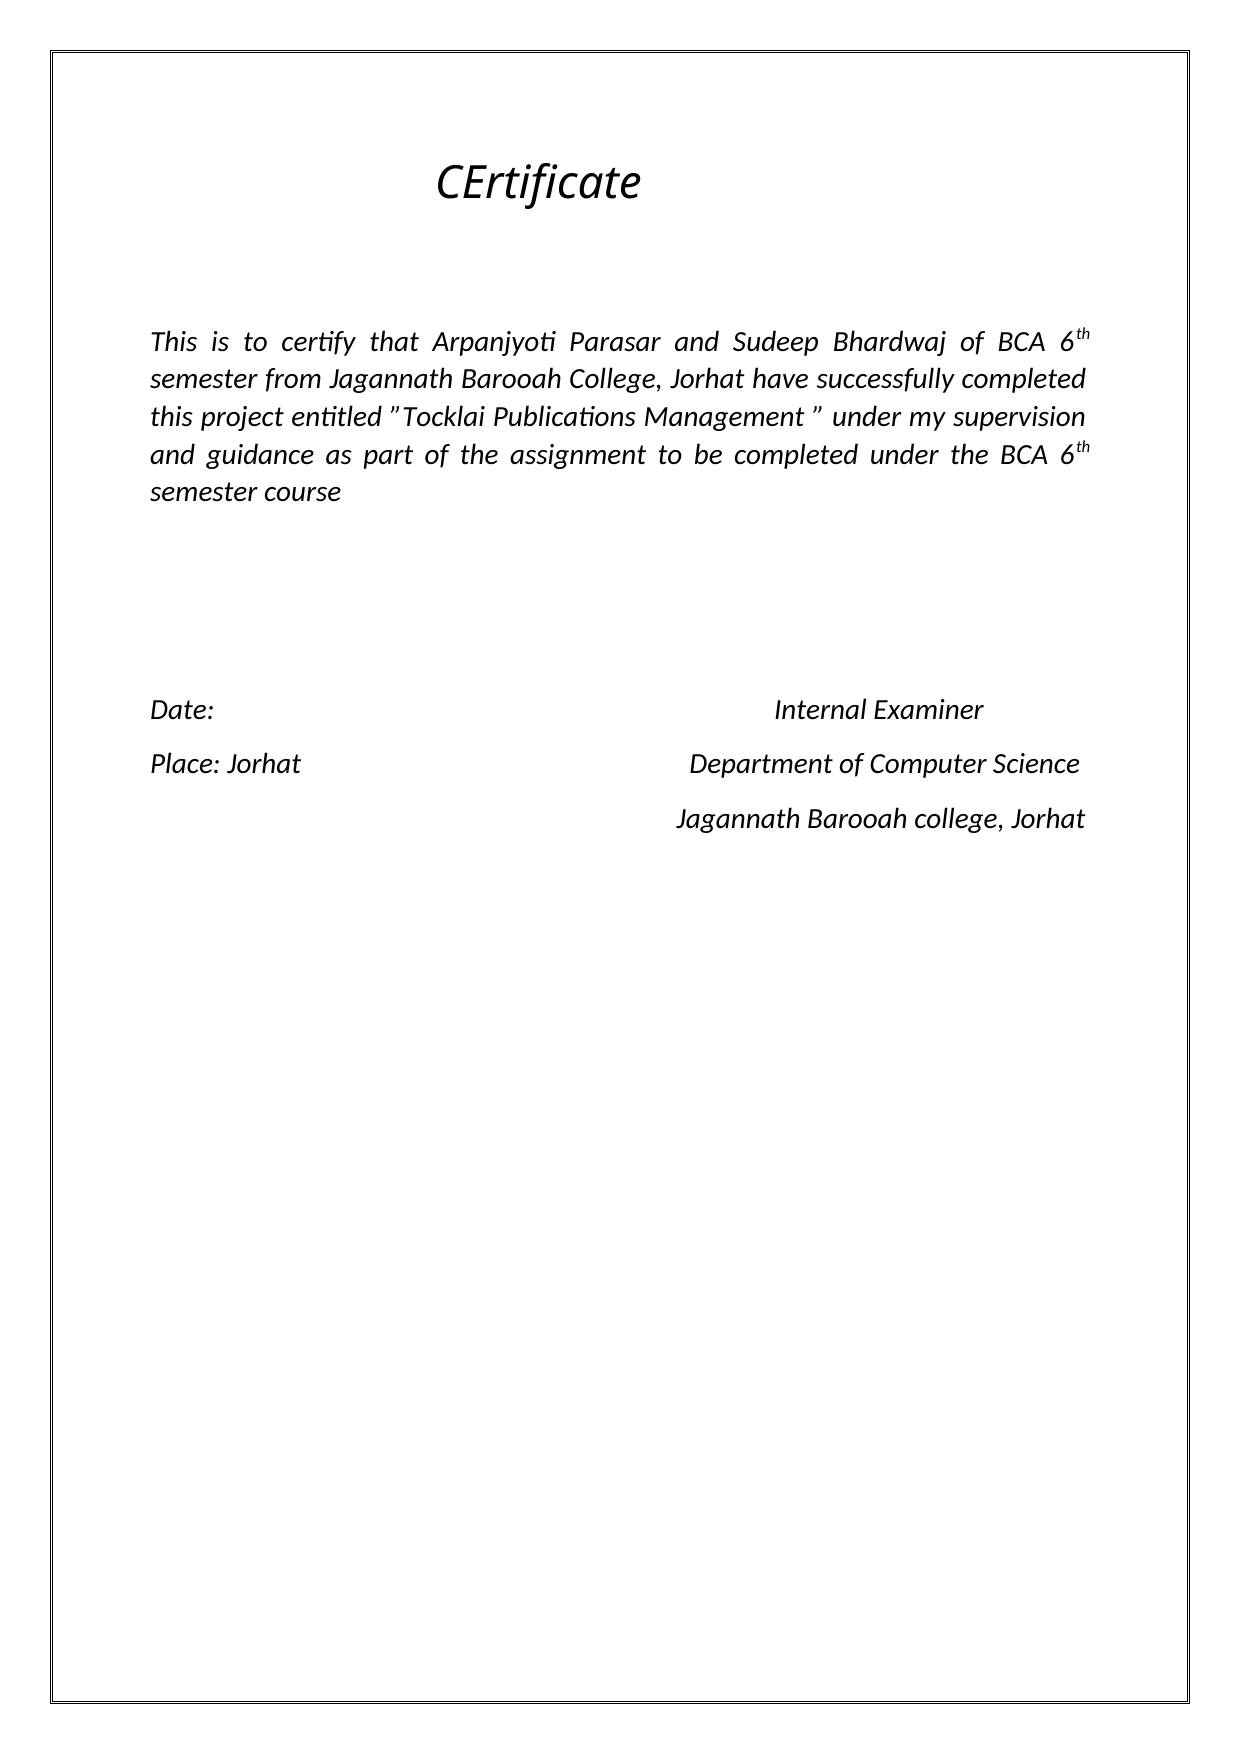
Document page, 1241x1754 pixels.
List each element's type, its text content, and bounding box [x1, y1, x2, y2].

text Jagannath Barooah college, Jorhat [150, 800, 1090, 835]
text Place: Jorhat Department of Computer Science [150, 745, 1090, 781]
text Date: Internal Examiner [150, 691, 1090, 727]
text This is to certify that Arpanjyoti Parasar and Sudeep Bhardwaj of BCA 6th semester from Jagannath Barooah College, Jorhat have successfully completed this project entitled ”Tocklai Publications Management ” under my supervision and guidance as part of the assignment to be completed under the BCA 6th semester course [150, 323, 1090, 509]
text CErtificate [150, 150, 1090, 212]
